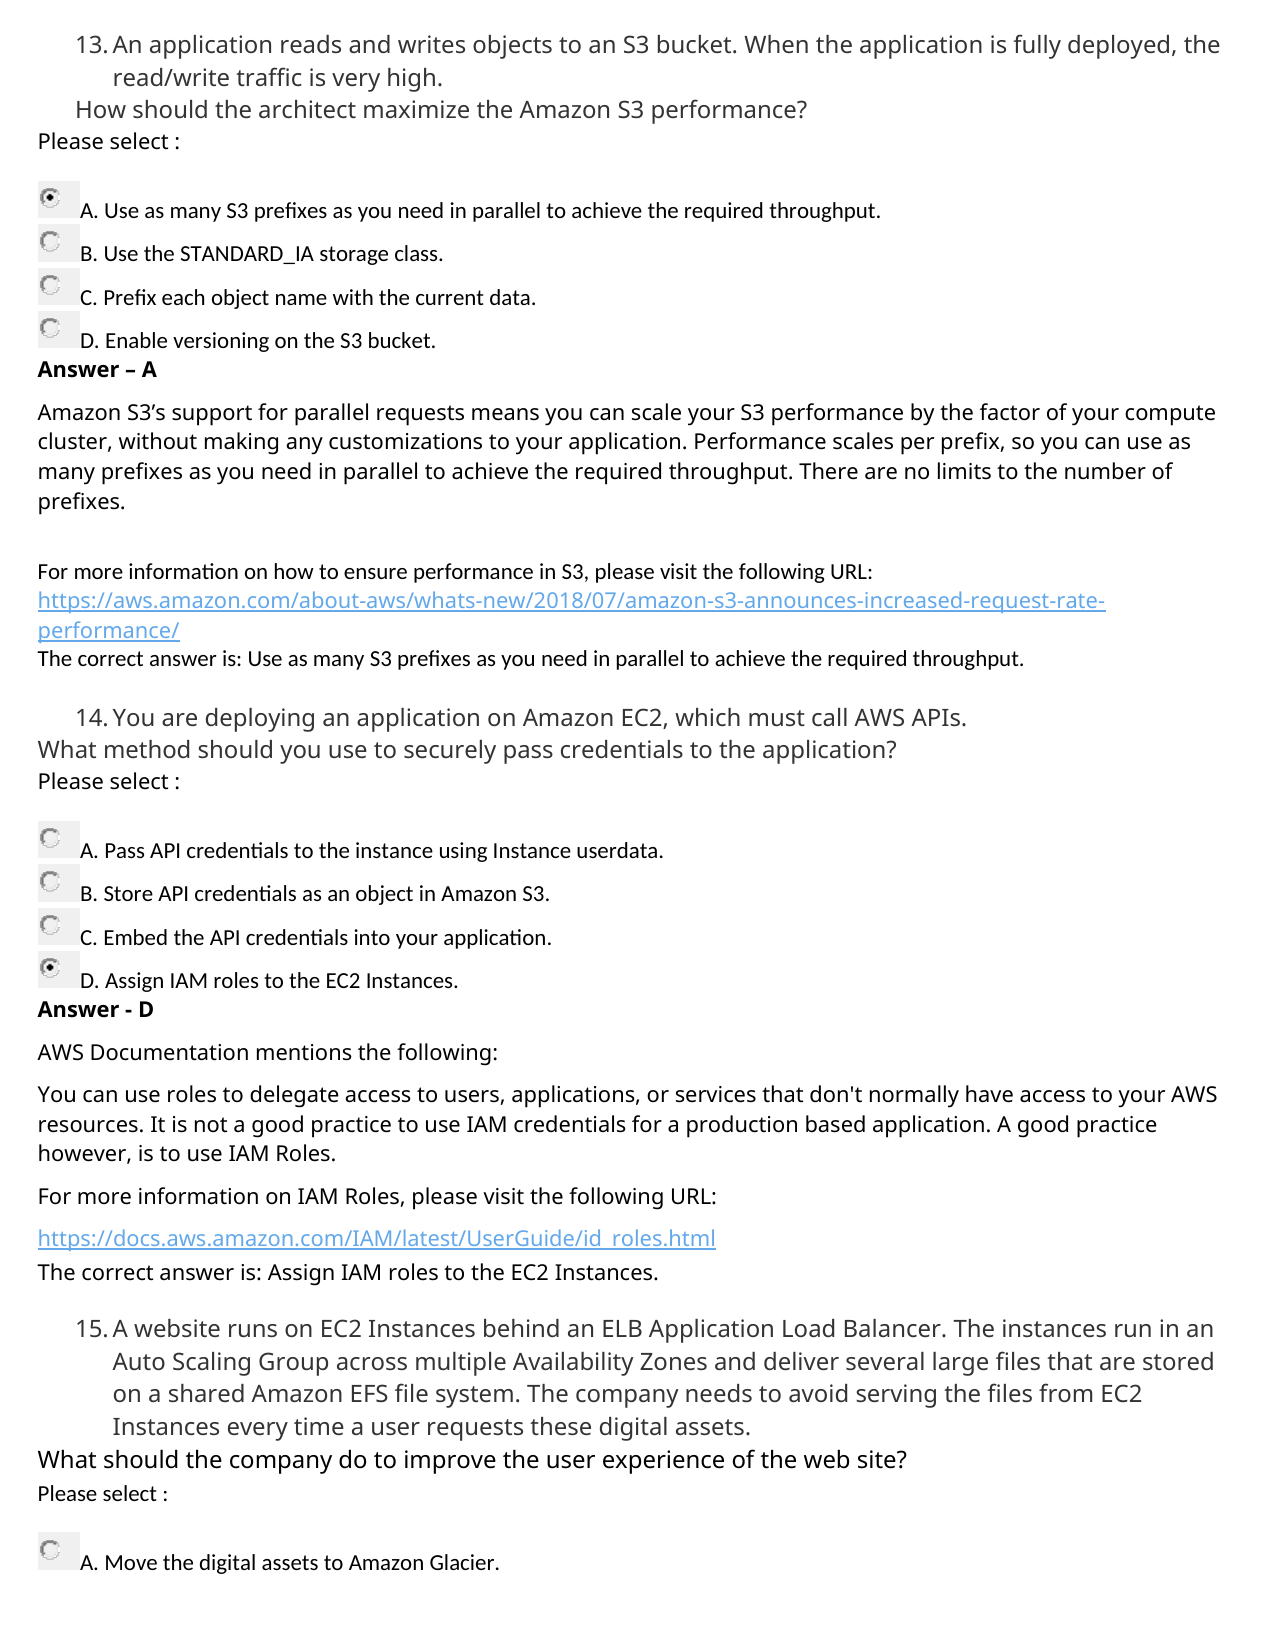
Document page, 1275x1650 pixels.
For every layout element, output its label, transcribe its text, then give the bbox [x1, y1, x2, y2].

text How should the architect maximize the Amazon S3 performance? [37, 93, 1247, 126]
text What method should you use to securely pass credentials to the application? [37, 733, 1247, 766]
text You can use roles to delegate access to users, applications, or services that don't normally have access to your AWS resources. It is not a good practice to use IAM credentials for a production based application. A good practice however, is to use IAM Roles. [37, 1079, 1247, 1168]
text https://aws.amazon.com/about-aws/whats-new/2018/07/amazon-s3-announces-increased-request-rate-performance/ [37, 585, 1247, 644]
text D. Assign IAM roles to the EC2 Instances. [37, 951, 1247, 994]
text For more information on how to ensure performance in S3, please visit the following URL: [37, 557, 1247, 585]
text B. Use the STANDARD_IA storage class. [37, 224, 1247, 268]
text B. Store API credentials as an object in Amazon S3. [37, 864, 1247, 907]
text A. Pass API credentials to the instance using Instance userdata. [37, 821, 1247, 864]
text Amazon S3’s support for parallel requests means you can scale your S3 performance by the factor of your compute cluster, without making any customizations to your application. Performance scales per prefix, so you can use as many prefixes as you need in parallel to achieve the required throughput. There are no limits to the number of prefixes. [37, 397, 1247, 544]
text Answer – A [37, 354, 1247, 384]
list A website runs on EC2 Instances behind an ELB Application Load Balancer. The instances run in an Auto Scaling Group across multiple Availability Zones and deliver several large files that are stored on a shared Amazon EFS file system. The company needs to avoid serving the files from EC2 Instances every time a user requests these digital assets. [75, 1312, 1247, 1442]
text https://docs.aws.amazon.com/IAM/latest/UserGuide/id_roles.html The correct answer is: Assign IAM roles to the EC2 Instances. [37, 1223, 1247, 1287]
text C. Prefix each object name with the current data. [37, 268, 1247, 311]
list You are deploying an application on Amazon EC2, which must call AWS APIs. [75, 701, 1247, 733]
text Please select : [37, 126, 1247, 156]
text C. Embed the API credentials into your application. [37, 907, 1247, 951]
text A. Use as many S3 prefixes as you need in parallel to achieve the required throughput. [37, 181, 1247, 224]
text The correct answer is: Use as many S3 prefixes as you need in parallel to achieve the required throughput. [37, 644, 1247, 673]
list An application reads and writes objects to an S3 bucket. When the application is fully deployed, the read/write traffic is very high. [75, 28, 1247, 93]
text AWS Documentation mentions the following: [37, 1036, 1247, 1066]
text Please select : [37, 766, 1247, 796]
text For more information on IAM Roles, please visit the following URL: [37, 1181, 1247, 1210]
text What should the company do to improve the user experience of the web site? Please select : [37, 1442, 1247, 1507]
text Answer - D [37, 994, 1247, 1024]
text D. Enable versioning on the S3 bucket. [37, 311, 1247, 354]
text A. Move the digital assets to Amazon Glacier. [37, 1532, 1247, 1576]
